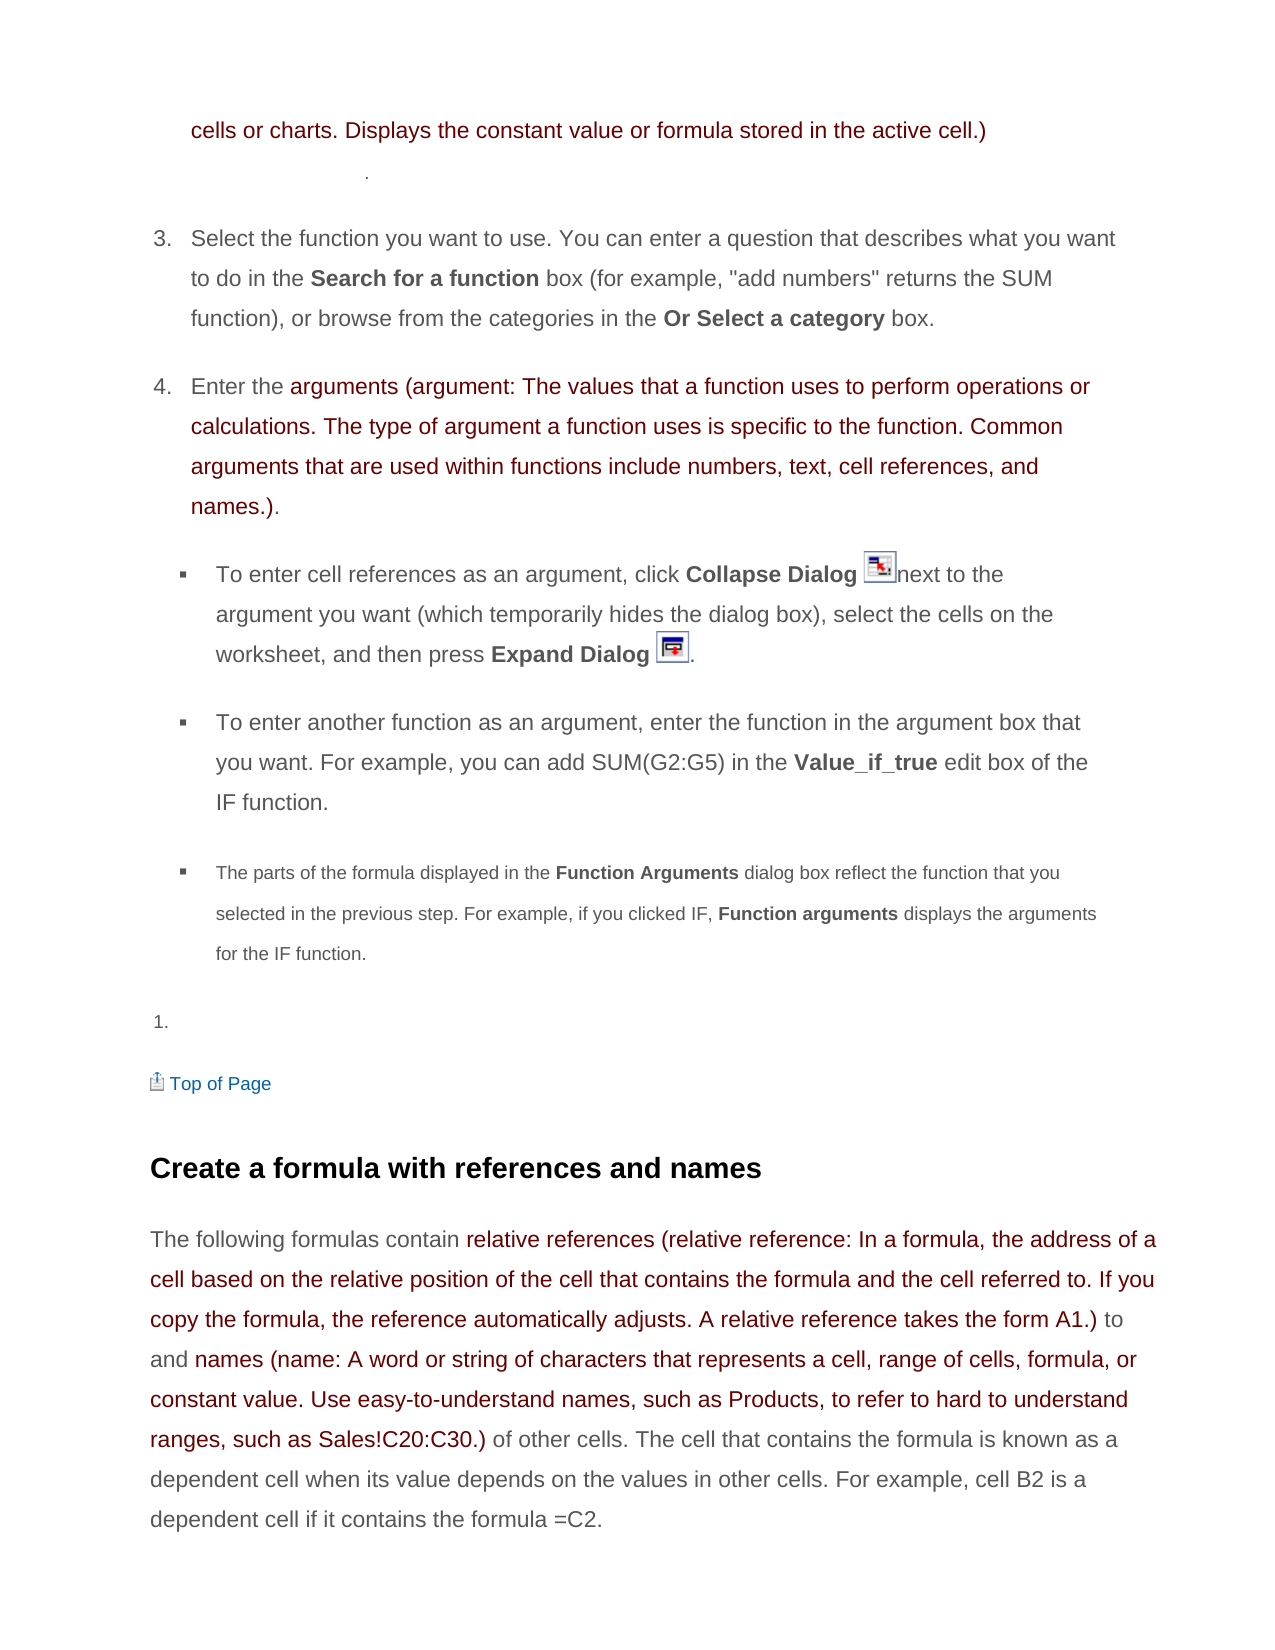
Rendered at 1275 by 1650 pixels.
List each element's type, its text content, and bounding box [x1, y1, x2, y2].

picture [863, 551, 897, 583]
text The following formulas contain relative references (relative reference: In a formula, the address of a cell based on the relative position of the cell that contains the formula and the cell referred to. If you copy the formula, the reference automatically adjusts. A relative reference takes the form A1.) to and names (name: A word or string of characters that represents a cell, range of cells, formula, or constant value. Use easy-to-understand names, such as Products, to refer to hard to understand ranges, such as Sales!C20:C30.) of other cells. The cell that contains the formula is known as a dependent cell when its value depends on the values in other cells. For example, cell B2 is a dependent cell if it contains the formula =C2. [150, 1213, 1162, 1533]
list The parts of the formula displayed in the Function Arguments dialog box reflect the function that you selected in the previous step. For example, if you clicked IF, Function arguments displays the arguments for the IF function. [178, 844, 1097, 964]
text Top of Page [150, 1060, 1162, 1100]
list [153, 103, 1122, 183]
list Enter the arguments (argument: The values that a function uses to perform operations or calculations. The type of argument a function uses is specific to the function. Common arguments that are used within functions include numbers, text, cell references, and names.). [153, 359, 1122, 519]
list To enter another function as an argument, enter the function in the argument box that you want. For example, you can add SUM(G2:G5) in the Value_if_true edit box of the IF function. [178, 696, 1097, 816]
list Select the function you want to use. You can enter a question that describes what you want to do in the Search for a function box (for example, "add numbers" returns the SUM function), or browse from the categories in the Or Select a category box. [153, 211, 1122, 331]
picture [150, 1072, 164, 1091]
text Create a formula with references and names [150, 1147, 1162, 1184]
picture [656, 631, 690, 663]
list To enter cell references as an argument, click Collapse Dialog next to the argument you want (which temporarily hides the dialog box), select the cells on the worksheet, and then press Expand Dialog . [178, 548, 1097, 668]
